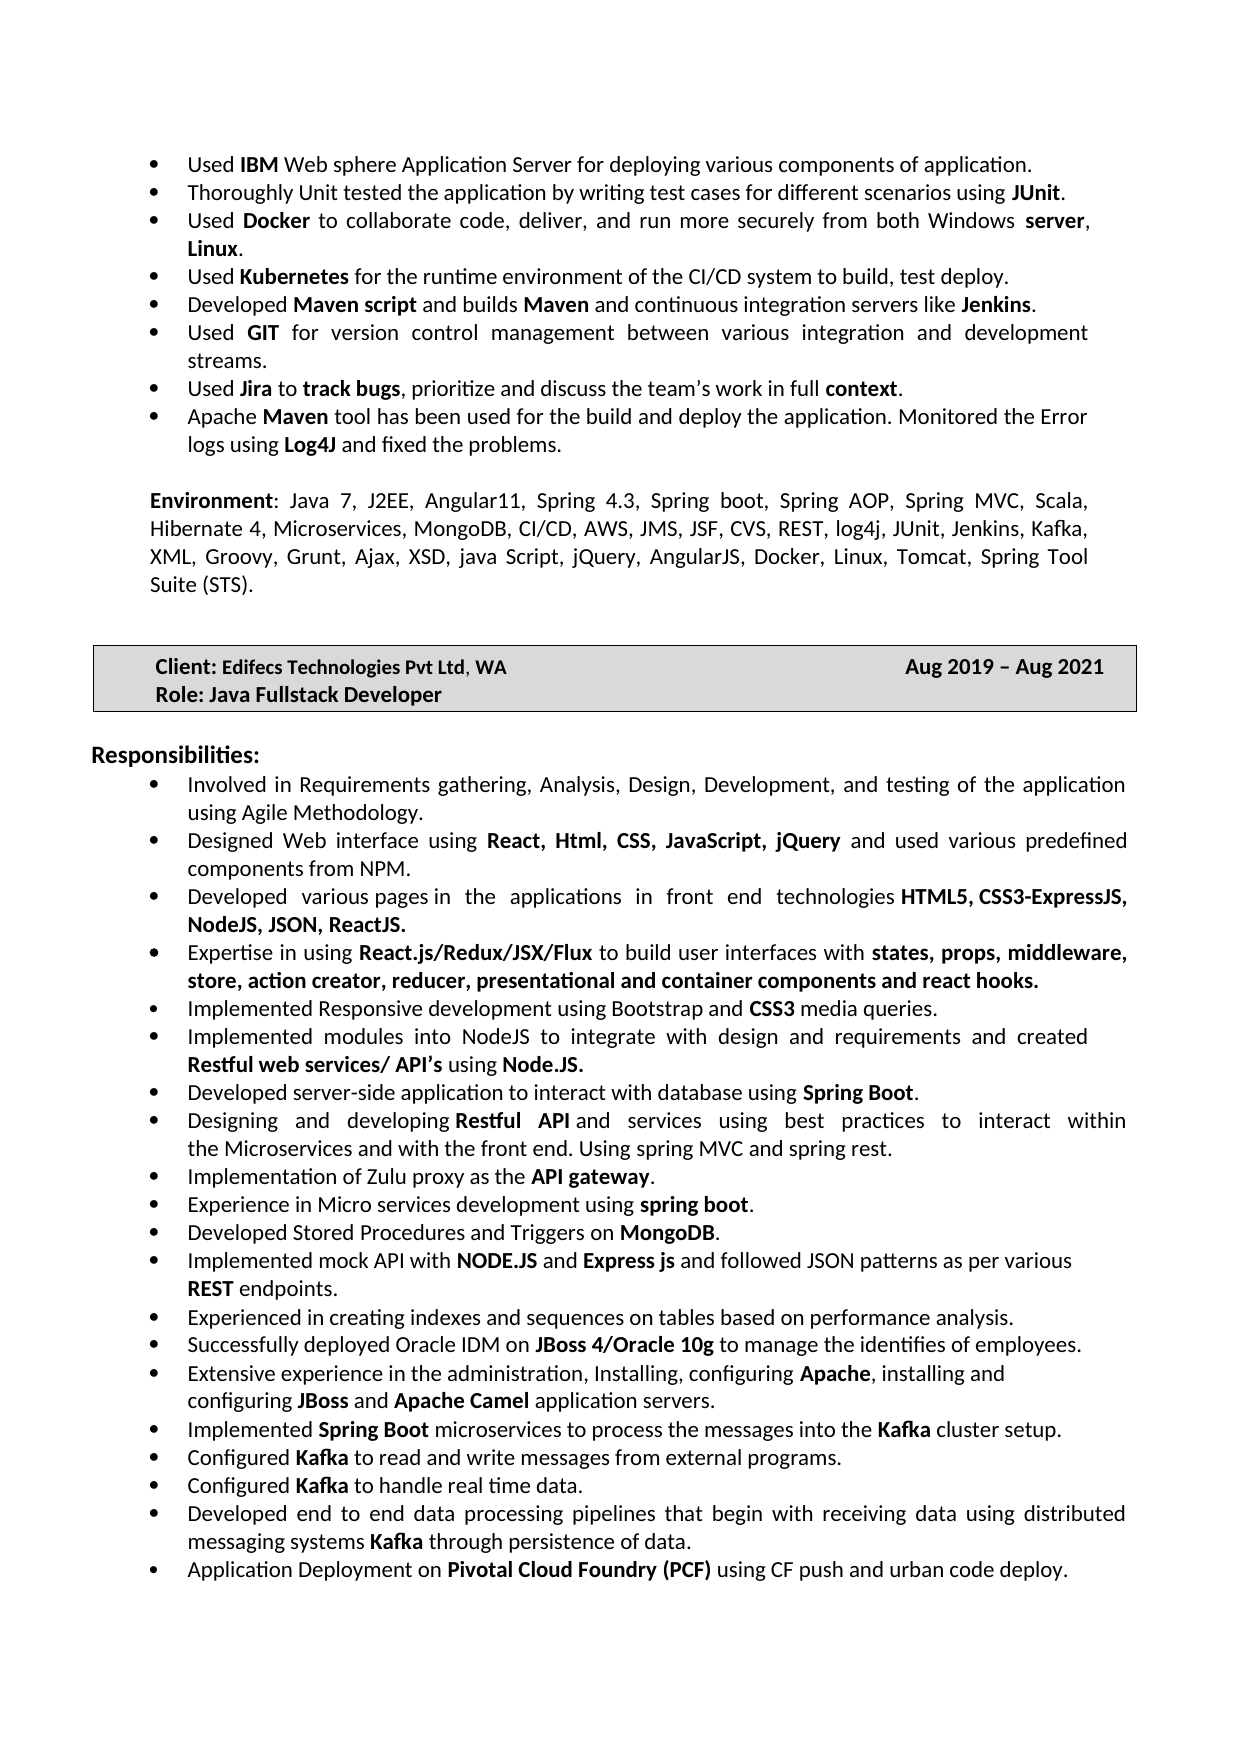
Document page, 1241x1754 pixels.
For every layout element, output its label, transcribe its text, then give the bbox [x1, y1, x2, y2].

subtitle Client: Edifecs Technologies Pvt Ltd, WA Aug 2019 – Aug 2021 [94, 646, 1136, 673]
list Thoroughly Unit tested the application by writing test cases for different scenarios using JUnit. [150, 178, 1090, 206]
list Developed Maven script and builds Maven and continuous integration servers like Jenkins. [150, 290, 1090, 318]
list Used GIT for version control management between various integration and development streams. [150, 318, 1090, 374]
text Responsibilities: [91, 740, 1128, 770]
list Used Jira to track bugs, prioritize and discuss the team’s work in full context. [150, 374, 1090, 402]
list Designing and developing Restful API and services using best practices to interact within the Microservices and with the front end. Using spring MVC and spring rest. [150, 1106, 1128, 1162]
list Used Docker to collaborate code, deliver, and run more securely from both Windows server, Linux. [150, 206, 1090, 262]
list Developed server-side application to interact with database using Spring Boot. [150, 1078, 1128, 1106]
list Developed end to end data processing pipelines that begin with receiving data using distributed messaging systems Kafka through persistence of data. [150, 1499, 1128, 1555]
list Implemented mock API with NODE.JS and Express js and followed JSON patterns as per various REST endpoints. [150, 1247, 1090, 1303]
list Implemented Spring Boot microservices to process the messages into the Kafka cluster setup. [150, 1415, 1128, 1443]
list Implemented modules into NodeJS to integrate with design and requirements and created Restful web services/ API’s using Node.JS. [150, 1022, 1090, 1078]
list Successfully deployed Oracle IDM on JBoss 4/Oracle 10g to manage the identifies of employees. [150, 1331, 1090, 1359]
list Developed various pages in the applications in front end technologies HTML5, CSS3-ExpressJS, NodeJS, JSON, ReactJS. [150, 882, 1128, 938]
list Used Kubernetes for the runtime environment of the CI/CD system to build, test deploy. [150, 262, 1090, 290]
list Developed Stored Procedures and Triggers on MongoDB. [150, 1218, 1090, 1247]
list Configured Kafka to read and write messages from external programs. [150, 1443, 1128, 1471]
list Configured Kafka to handle real time data. [150, 1471, 1128, 1499]
list Extensive experience in the administration, Installing, configuring Apache, installing and configuring JBoss and Apache Camel application servers. [150, 1359, 1090, 1415]
list Implementation of Zulu proxy as the API gateway. [150, 1162, 1128, 1191]
subtitle Role: Java Fullstack Developer [94, 673, 1136, 711]
list Apache Maven tool has been used for the build and deploy the application. Monitored the Error logs using Log4J and fixed the problems. [150, 402, 1090, 458]
text Environment: Java 7, J2EE, Angular11, Spring 4.3, Spring boot, Spring AOP, Spring MVC, Scala, Hibernate 4, Microservices, MongoDB, CI/CD, AWS, JMS, JSF, CVS, REST, log4j, JUnit, Jenkins, Kafka, XML, Groovy, Grunt, Ajax, XSD, java Script, jQuery, AngularJS, Docker, Linux, Tomcat, Spring Tool Suite (STS). [150, 486, 1090, 598]
list Used IBM Web sphere Application Server for deploying various components of application. [150, 150, 1090, 178]
list Involved in Requirements gathering, Analysis, Design, Development, and testing of the application using Agile Methodology. [150, 770, 1128, 826]
list Expertise in using React.js/Redux/JSX/Flux to build user interfaces with states, props, middleware, store, action creator, reducer, presentational and container components and react hooks. [150, 938, 1128, 994]
list Designed Web interface using React, Html, CSS, JavaScript, jQuery and used various predefined components from NPM. [150, 826, 1128, 882]
list Experienced in creating indexes and sequences on tables based on performance analysis. [150, 1303, 1090, 1331]
list Experience in Micro services development using spring boot. [150, 1191, 1128, 1218]
list Application Deployment on Pivotal Cloud Foundry (PCF) using CF push and urban code deploy. [150, 1555, 1128, 1583]
list Implemented Responsive development using Bootstrap and CSS3 media queries. [150, 994, 1090, 1022]
